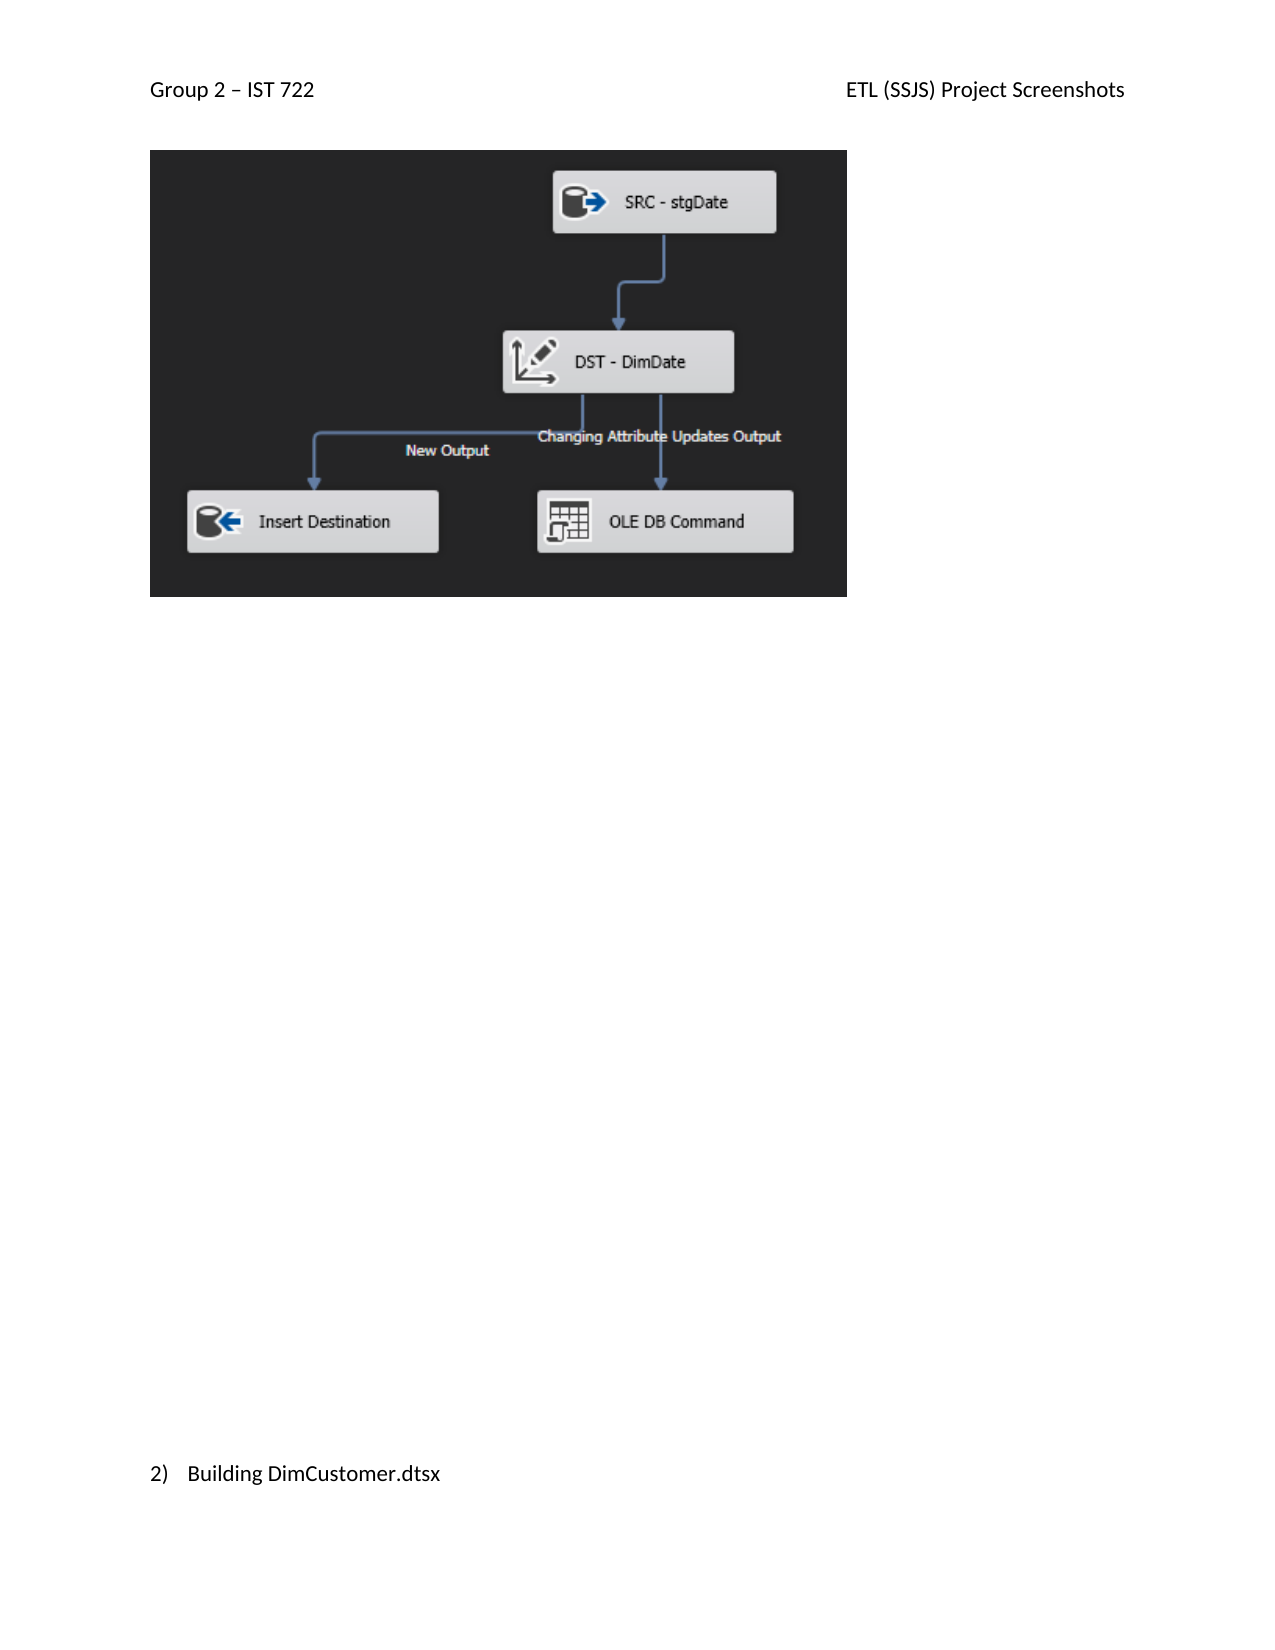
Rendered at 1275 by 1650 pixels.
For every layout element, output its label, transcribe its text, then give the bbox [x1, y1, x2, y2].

list Building DimCustomer.dtsx [150, 1459, 1125, 1487]
picture [150, 150, 847, 597]
